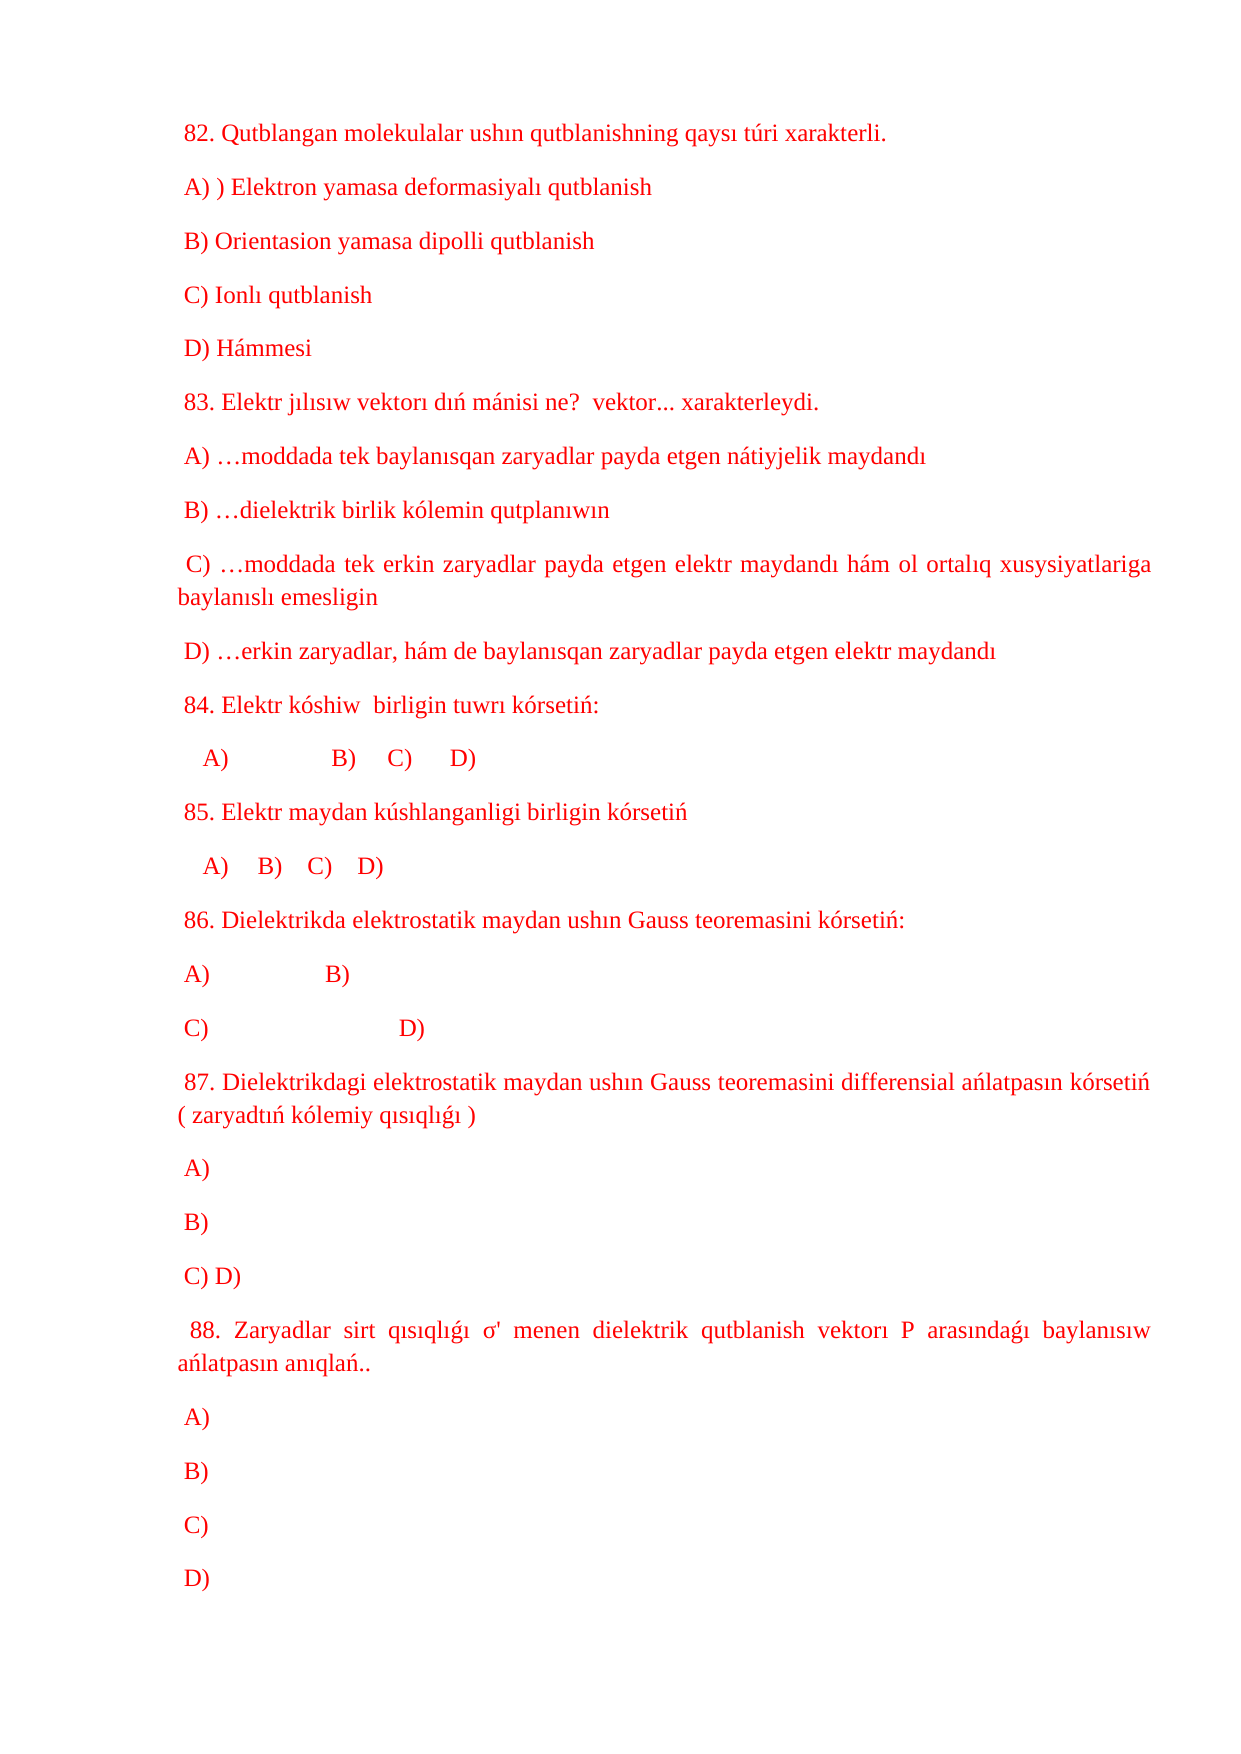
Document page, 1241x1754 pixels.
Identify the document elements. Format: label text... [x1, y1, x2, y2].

text 87. Dielektrikdagi elektrostatik maydan ushın Gauss teoremasini differensial ańlatpasın kórsetiń ( zaryadtıń kólemiy qısıqlıǵı ) [177, 1067, 1152, 1128]
text A) B) C) D) [177, 851, 1152, 880]
text A) [177, 1153, 1152, 1182]
text A) [177, 1402, 1152, 1431]
text A) B) C) D) [177, 743, 1152, 772]
text D) [177, 1563, 1152, 1592]
text 88. Zaryadlar sirt qısıqlıǵı σ' menen dielektrik qutblanish vektorı P arasındaǵı baylanısıw ańlatpasın anıqlań.. [177, 1315, 1152, 1377]
text 86. Dielektrikda elektrostatik maydan ushın Gauss teoremasini kórsetiń: [177, 905, 1152, 934]
text 83. Elektr jılısıw vektorı dıń mánisi ne? vektor... xarakterleydi. [177, 387, 1152, 416]
text C) D) [177, 1261, 1152, 1290]
text 84. Elektr kóshiw birligin tuwrı kórsetiń: [177, 690, 1152, 718]
text A) …moddada tek baylanısqan zaryadlar payda etgen nátiyjelik maydandı [177, 441, 1152, 470]
text D) Hámmesi [177, 333, 1152, 362]
text D) …erkin zaryadlar, hám de baylanısqan zaryadlar payda etgen elektr maydandı [177, 636, 1152, 664]
text B) [177, 1456, 1152, 1484]
text A) B) [177, 959, 1152, 988]
text A) ) Elektron yamasa deformasiyalı qutblanish [177, 172, 1152, 201]
text B) …dielektrik birlik kólemin qutplanıwın [177, 495, 1152, 524]
text C) …moddada tek erkin zaryadlar payda etgen elektr maydandı hám ol ortalıq xusysiyatlariga baylanıslı emesligin [177, 549, 1152, 611]
text 85. Elektr maydan kúshlanganligi birligin kórsetiń [177, 797, 1152, 826]
text C) Ionlı qutblanish [177, 280, 1152, 308]
text B) [177, 1207, 1152, 1236]
text 82. Qutblangan molekulalar ushın qutblanishning qaysı túri xarakterli. [177, 118, 1152, 147]
text C) D) [177, 1013, 1152, 1042]
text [177, 226, 1152, 254]
text C) [177, 1510, 1152, 1538]
